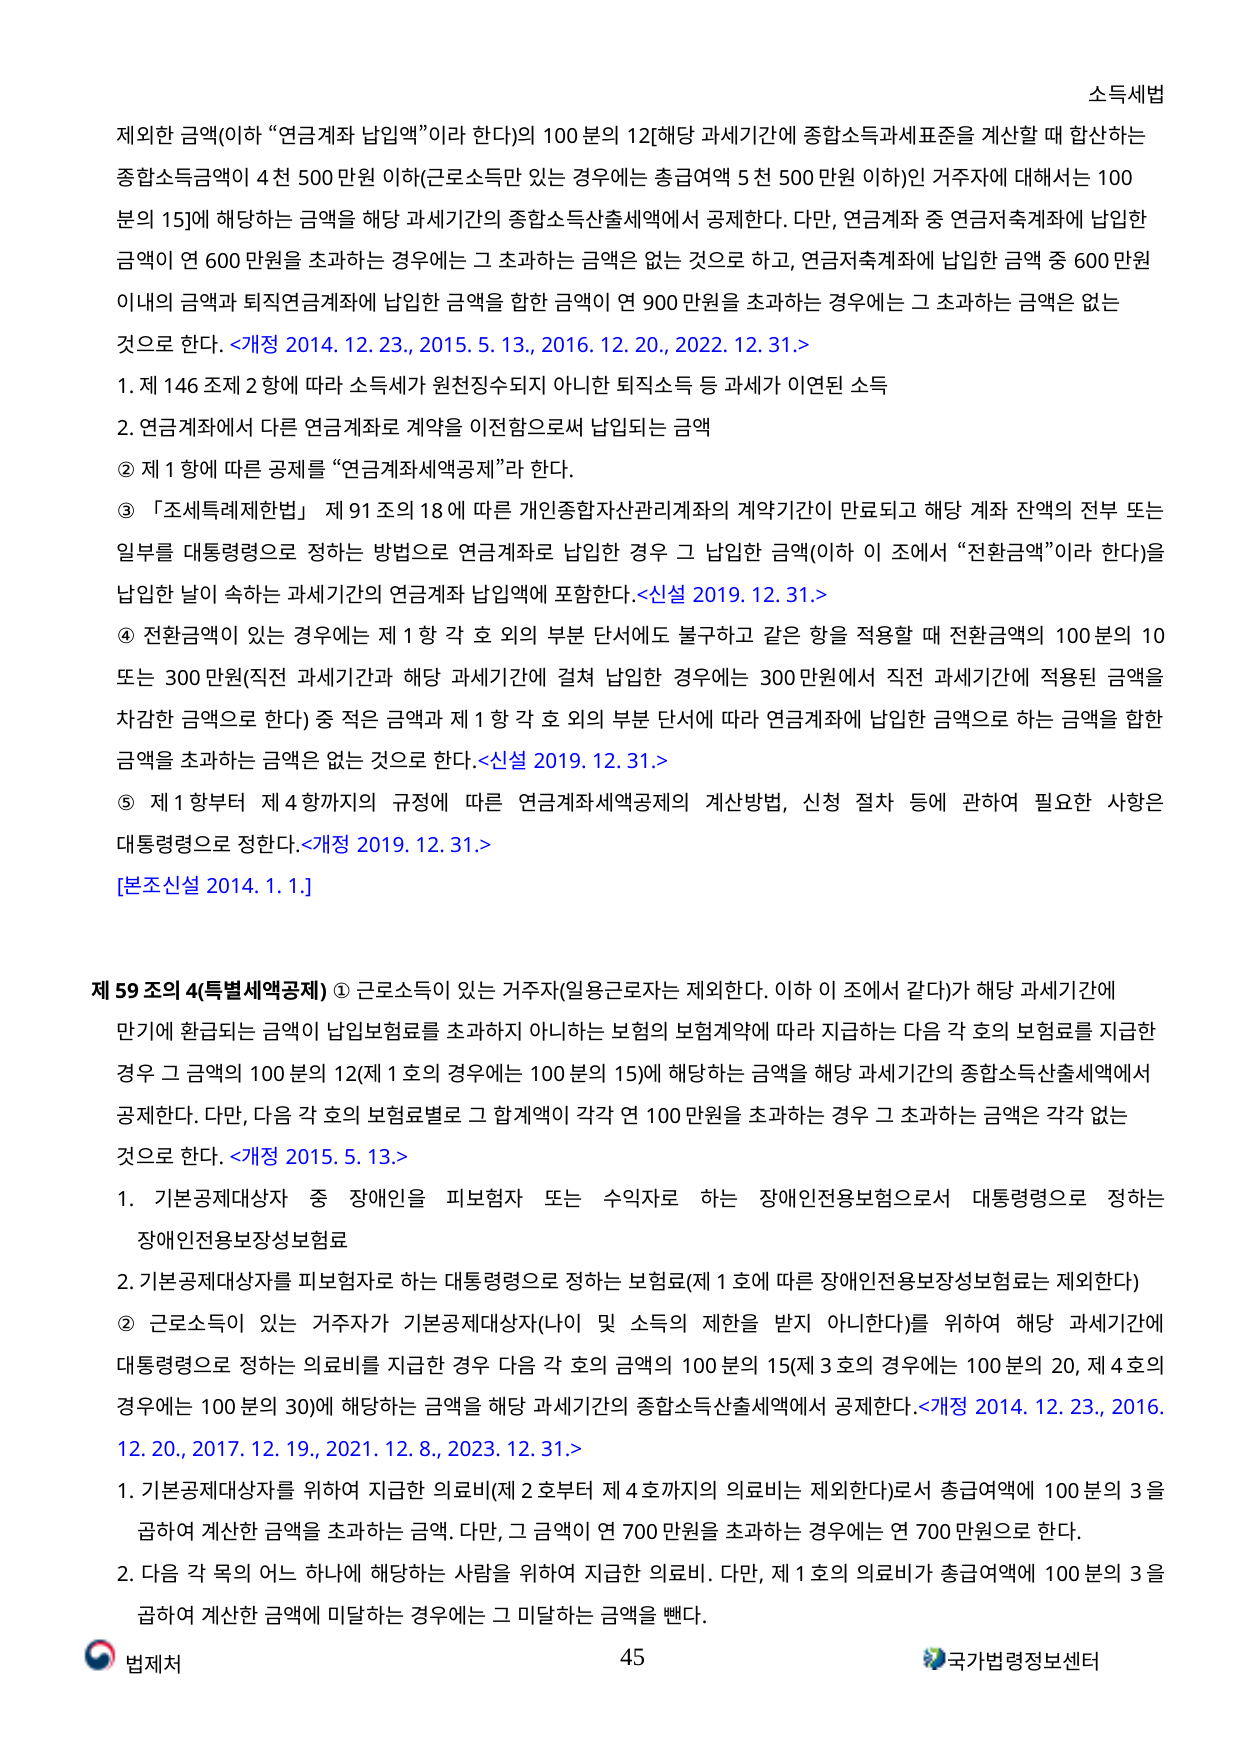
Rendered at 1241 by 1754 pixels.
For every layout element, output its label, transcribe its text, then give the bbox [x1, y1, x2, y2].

text ③ 「조세특례제한법」 제91조의18에 따른 개인종합자산관리계좌의 계약기간이 만료되고 해당 계좌 잔액의 전부 또는 일부를 대통령령으로 정하는 방법으로 연금계좌로 납입한 경우 그 납입한 금액(이하 이 조에서 “전환금액”이라 한다)을 납입한 날이 속하는 과세기간의 연금계좌 납입액에 포함한다.<신설 2019. 12. 31.> [117, 483, 1165, 608]
picture [75, 1637, 126, 1673]
text [본조신설 2014. 1. 1.] [117, 858, 1165, 900]
text ② 제1항에 따른 공제를 “연금계좌세액공제”라 한다. [117, 442, 1165, 483]
text 2. 다음 각 목의 어느 하나에 해당하는 사람을 위하여 지급한 의료비. 다만, 제1호의 의료비가 총급여액에 100분의 3을 곱하여 계산한 금액에 미달하는 경우에는 그 미달하는 금액을 뺀다. [117, 1546, 1165, 1629]
text ② 근로소득이 있는 거주자가 기본공제대상자(나이 및 소득의 제한을 받지 아니한다)를 위하여 해당 과세기간에 대통령령으로 정하는 의료비를 지급한 경우 다음 각 호의 금액의 100분의 15(제3호의 경우에는 100분의 20, 제4호의 경우에는 100분의 30)에 해당하는 금액을 해당 과세기간의 종합소득산출세액에서 공제한다.<개정 2014. 12. 23., 2016. 12. 20., 2017. 12. 19., 2021. 12. 8., 2023. 12. 31.> [117, 1296, 1165, 1462]
picture [892, 1637, 948, 1670]
text ⑤ 제1항부터 제4항까지의 규정에 따른 연금계좌세액공제의 계산방법, 신청 절차 등에 관하여 필요한 사항은 대통령령으로 정한다.<개정 2019. 12. 31.> [117, 775, 1165, 858]
text 1. 기본공제대상자를 위하여 지급한 의료비(제2호부터 제4호까지의 의료비는 제외한다)로서 총급여액에 100분의 3을 곱하여 계산한 금액을 초과하는 금액. 다만, 그 금액이 연 700만원을 초과하는 경우에는 연 700만원으로 한다. [117, 1462, 1165, 1546]
text 2. 기본공제대상자를 피보험자로 하는 대통령령으로 정하는 보험료(제1호에 따른 장애인전용보장성보험료는 제외한다) [117, 1254, 1165, 1296]
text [92, 108, 1165, 358]
text 1. 제146조제2항에 따라 소득세가 원천징수되지 아니한 퇴직소득 등 과세가 이연된 소득 [117, 358, 1165, 400]
text 2. 연금계좌에서 다른 연금계좌로 계약을 이전함으로써 납입되는 금액 [117, 400, 1165, 442]
text 제59조의4(특별세액공제) ① 근로소득이 있는 거주자(일용근로자는 제외한다. 이하 이 조에서 같다)가 해당 과세기간에 만기에 환급되는 금액이 납입보험료를 초과하지 아니하는 보험의 보험계약에 따라 지급하는 다음 각 호의 보험료를 지급한 경우 그 금액의 100분의 12(제1호의 경우에는 100분의 15)에 해당하는 금액을 해당 과세기간의 종합소득산출세액에서 공제한다. 다만, 다음 각 호의 보험료별로 그 합계액이 각각 연 100만원을 초과하는 경우 그 초과하는 금액은 각각 없는 것으로 한다. <개정 2015. 5. 13.> [92, 962, 1165, 1171]
text ④ 전환금액이 있는 경우에는 제1항 각 호 외의 부분 단서에도 불구하고 같은 항을 적용할 때 전환금액의 100분의 10 또는 300만원(직전 과세기간과 해당 과세기간에 걸쳐 납입한 경우에는 300만원에서 직전 과세기간에 적용된 금액을 차감한 금액으로 한다) 중 적은 금액과 제1항 각 호 외의 부분 단서에 따라 연금계좌에 납입한 금액으로 하는 금액을 합한 금액을 초과하는 금액은 없는 것으로 한다.<신설 2019. 12. 31.> [117, 608, 1165, 775]
text 1. 기본공제대상자 중 장애인을 피보험자 또는 수익자로 하는 장애인전용보험으로서 대통령령으로 정하는 장애인전용보장성보험료 [117, 1171, 1165, 1254]
